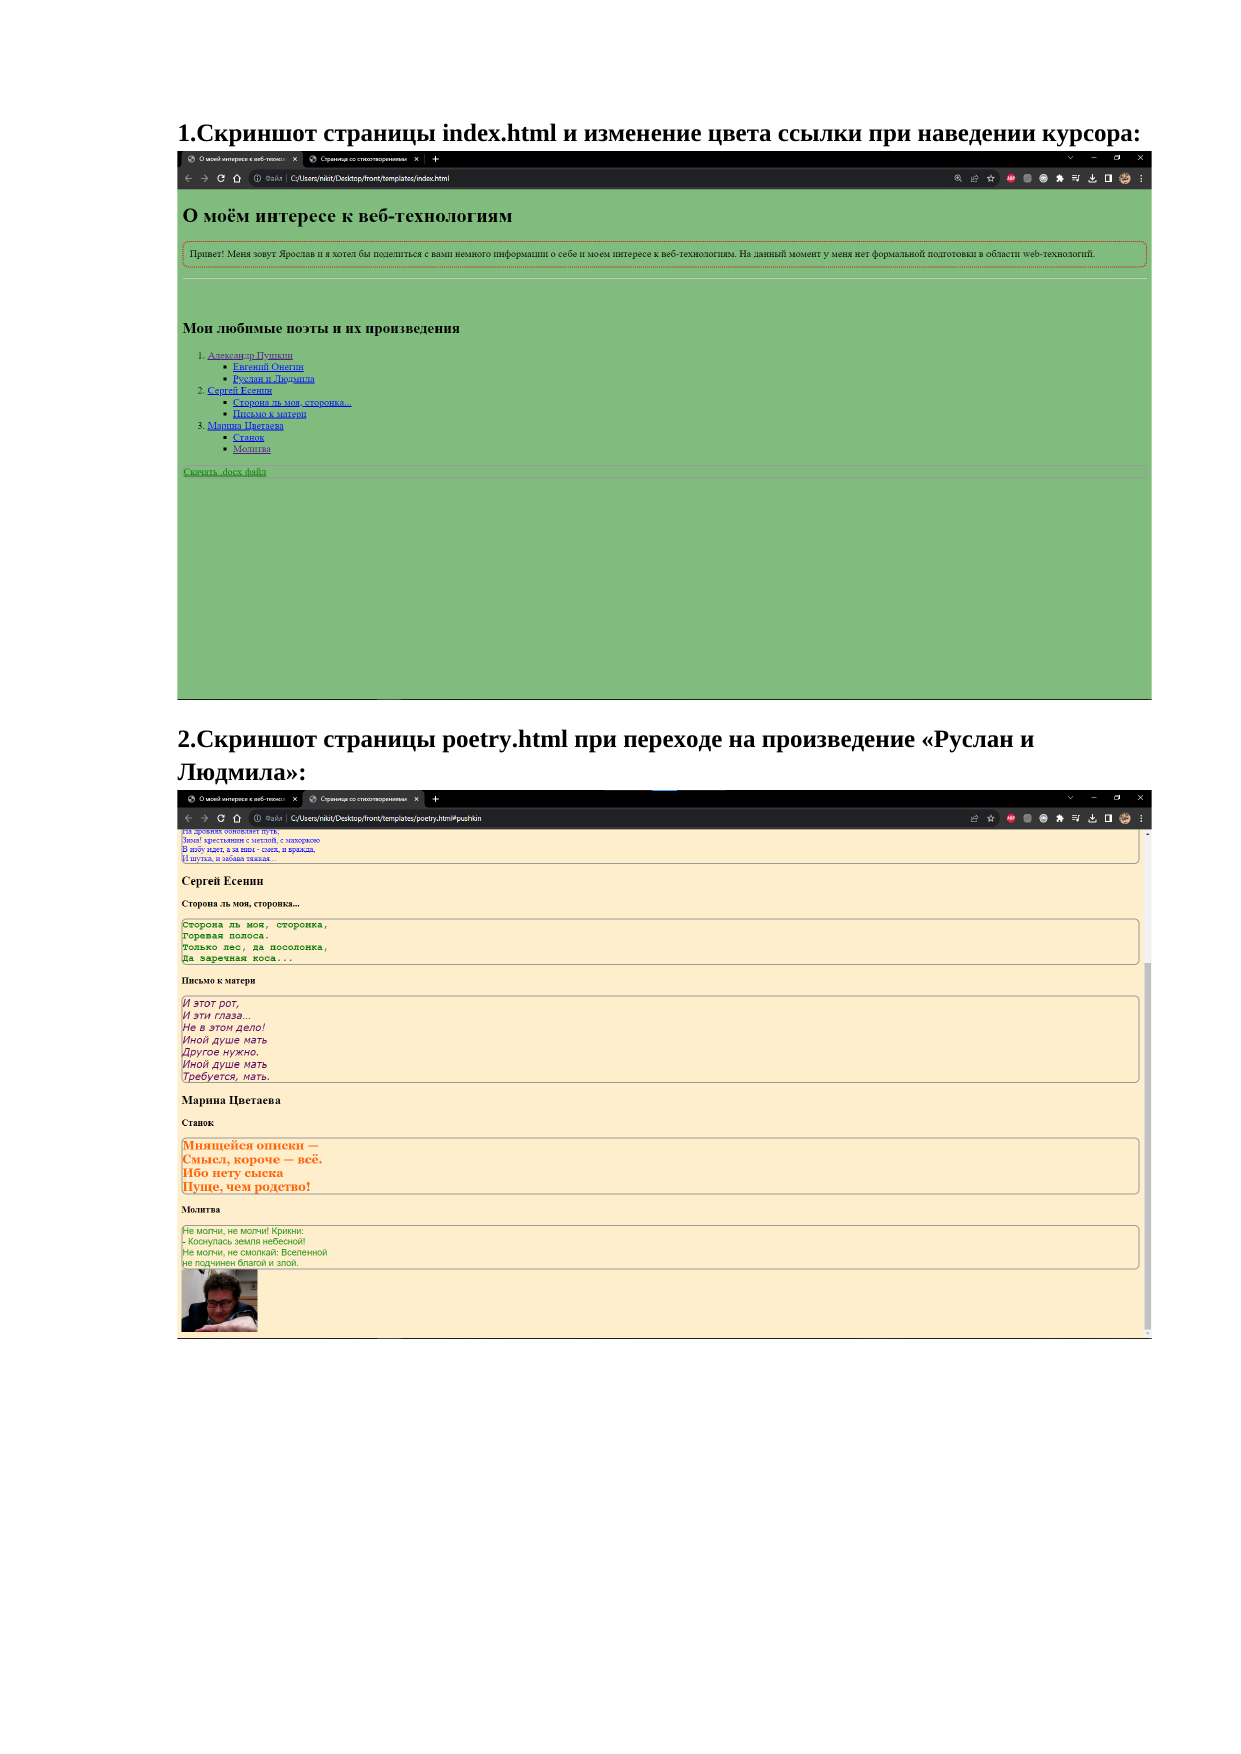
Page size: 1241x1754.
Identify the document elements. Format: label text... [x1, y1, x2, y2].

text 1.Скриншот страницы index.html и изменение цвета ссылки при наведении курсора: [177, 118, 1152, 151]
picture [177, 151, 1152, 700]
picture [177, 790, 1152, 1339]
text 2.Скриншот страницы poetry.html при переходе на произведение «Руслан и Людмила»: [177, 724, 1152, 790]
